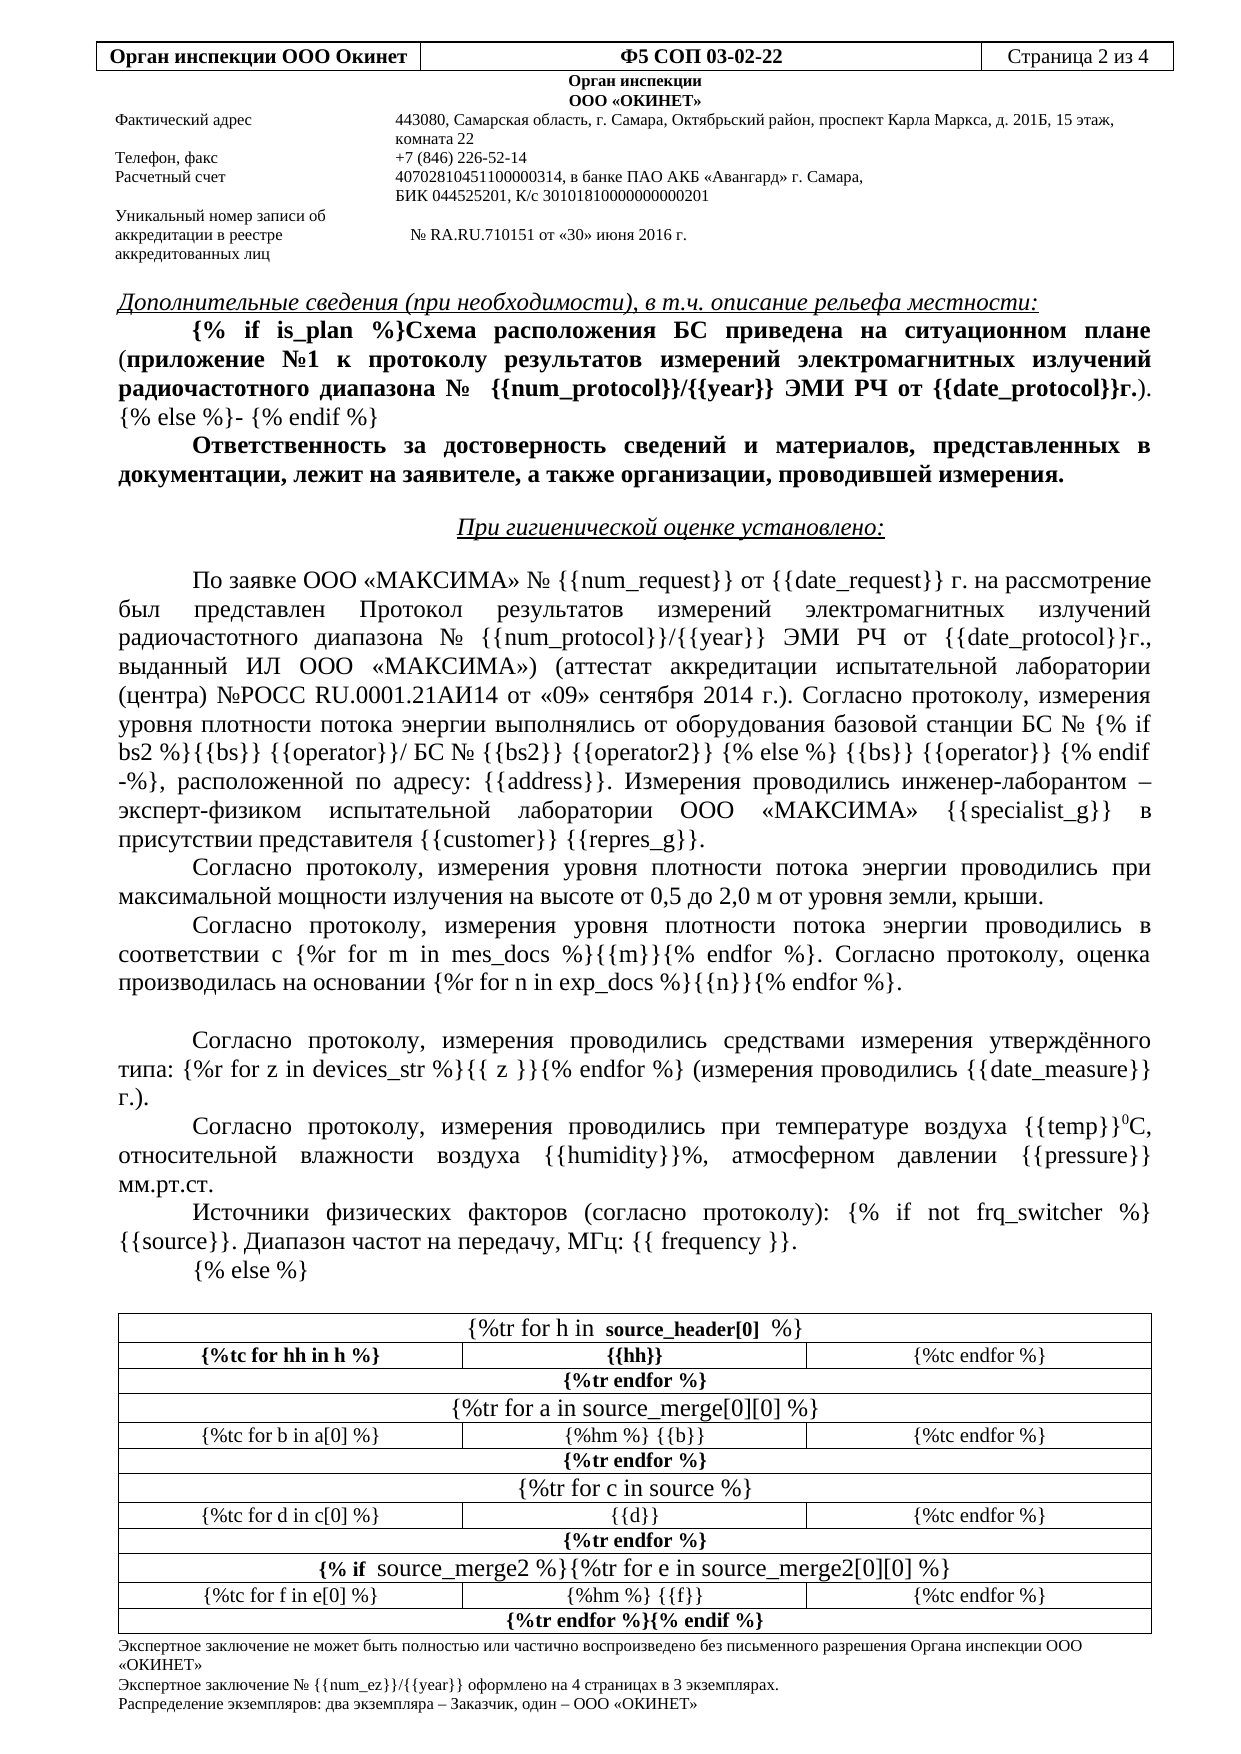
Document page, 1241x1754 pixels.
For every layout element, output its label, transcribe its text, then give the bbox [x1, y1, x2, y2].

table_cell {%tr endfor %}{% endif %} [119, 1609, 1151, 1632]
text Согласно протоколу, измерения уровня плотности потока энергии проводились при максимальной мощности излучения на высоте от 0,5 до 2,0 м от уровня земли, крыши. [118, 852, 1152, 910]
table_cell {%tc for b in a[0] %} [119, 1423, 462, 1447]
table_cell {%tr for a in source_merge[0][0] %} [119, 1394, 1151, 1422]
table_cell {%tc for hh in h %} [119, 1343, 462, 1367]
table_cell {%tc endfor %} [807, 1343, 1151, 1367]
table_cell {%hm %} {{b}} [463, 1423, 806, 1447]
text Согласно протоколу, измерения уровня плотности потока энергии проводились в соответствии с {%r for m in mes_docs %}{{m}}{% endfor %}. Согласно протоколу, оценка производилась на основании {%r for n in exp_docs %}{{n}}{% endfor %}. [118, 910, 1152, 996]
table_cell {%tr endfor %} [119, 1369, 1151, 1392]
table_cell {%tr endfor %} [119, 1529, 1151, 1552]
text {% else %} [118, 1255, 1152, 1284]
table_cell {{d}} [463, 1503, 806, 1527]
text Ответственность за достоверность сведений и материалов, представленных в документации, лежит на заявителе, а также организации, проводившей измерения. [118, 431, 1152, 488]
table_cell {%tc endfor %} [807, 1423, 1151, 1447]
table_cell {%tr endfor %} [119, 1449, 1151, 1472]
table_cell {{hh}} [463, 1343, 806, 1367]
table_cell {%tc endfor %} [807, 1583, 1151, 1607]
text При гигиенической оценке установлено: [118, 512, 1152, 541]
table_cell {% if source_merge2 %}{%tr for e in source_merge2[0][0] %} [119, 1554, 1151, 1582]
text Источники физических факторов (согласно протоколу): {% if not frq_switcher %}{{source}}. Диапазон частот на передачу, МГц: {{ frequency }}. [118, 1197, 1152, 1255]
text По заявке ООО «МАКСИМА» № {{num_request}} от {{date_request}} г. на рассмотрение был представлен Протокол результатов измерений электромагнитных излучений радиочастотного диапазона № {{num_protocol}}/{{year}} ЭМИ РЧ от {{date_protocol}}г., выданный ИЛ ООО «МАКСИМА») (аттестат аккредитации испытательной лаборатории (центра) №РОСС RU.0001.21АИ14 от «09» сентября 2014 г.). Согласно протоколу, измерения уровня плотности потока энергии выполнялись от оборудования базовой станции БС № {% if bs2 %}{{bs}} {{operator}}/ БС № {{bs2}} {{operator2}} {% else %} {{bs}} {{operator}} {% endif -%}, расположенной по адресу: {{address}}. Измерения проводились инженер-лаборантом – эксперт-физиком испытательной лаборатории ООО «МАКСИМА» {{specialist_g}} в присутствии представителя {{customer}} {{repres_g}}. [118, 565, 1152, 852]
table_cell {%tc for f in e[0] %} [119, 1583, 462, 1607]
table_header {%tr for h in source_header[0] %} [119, 1314, 1151, 1342]
table_cell {%tc endfor %} [807, 1503, 1151, 1527]
text Согласно протоколу, измерения проводились средствами измерения утверждённого типа: {%r for z in devices_str %}{{ z }}{% endfor %} (измерения проводились {{date_measure}} г.). [118, 1025, 1152, 1111]
table_cell {%tc for d in c[0] %} [119, 1503, 462, 1527]
text Дополнительные сведения (при необходимости), в т.ч. описание рельефа местности: [118, 287, 1152, 316]
table_cell {%hm %} {{f}} [463, 1583, 806, 1607]
table_cell {%tr for c in source %} [119, 1474, 1151, 1502]
text {% if is_plan %}Схема расположения БС приведена на ситуационном плане (приложение №1 к протоколу результатов измерений электромагнитных излучений радиочастотного диапазона № {{num_protocol}}/{{year}} ЭМИ РЧ от {{date_protocol}}г.).{% else %}- {% endif %} [118, 316, 1152, 431]
text Согласно протоколу, измерения проводились при температуре воздуха {{temp}}0C, относительной влажности воздуха {{humidity}}%, атмосферном давлении {{pressure}} мм.рт.ст. [118, 1111, 1152, 1197]
